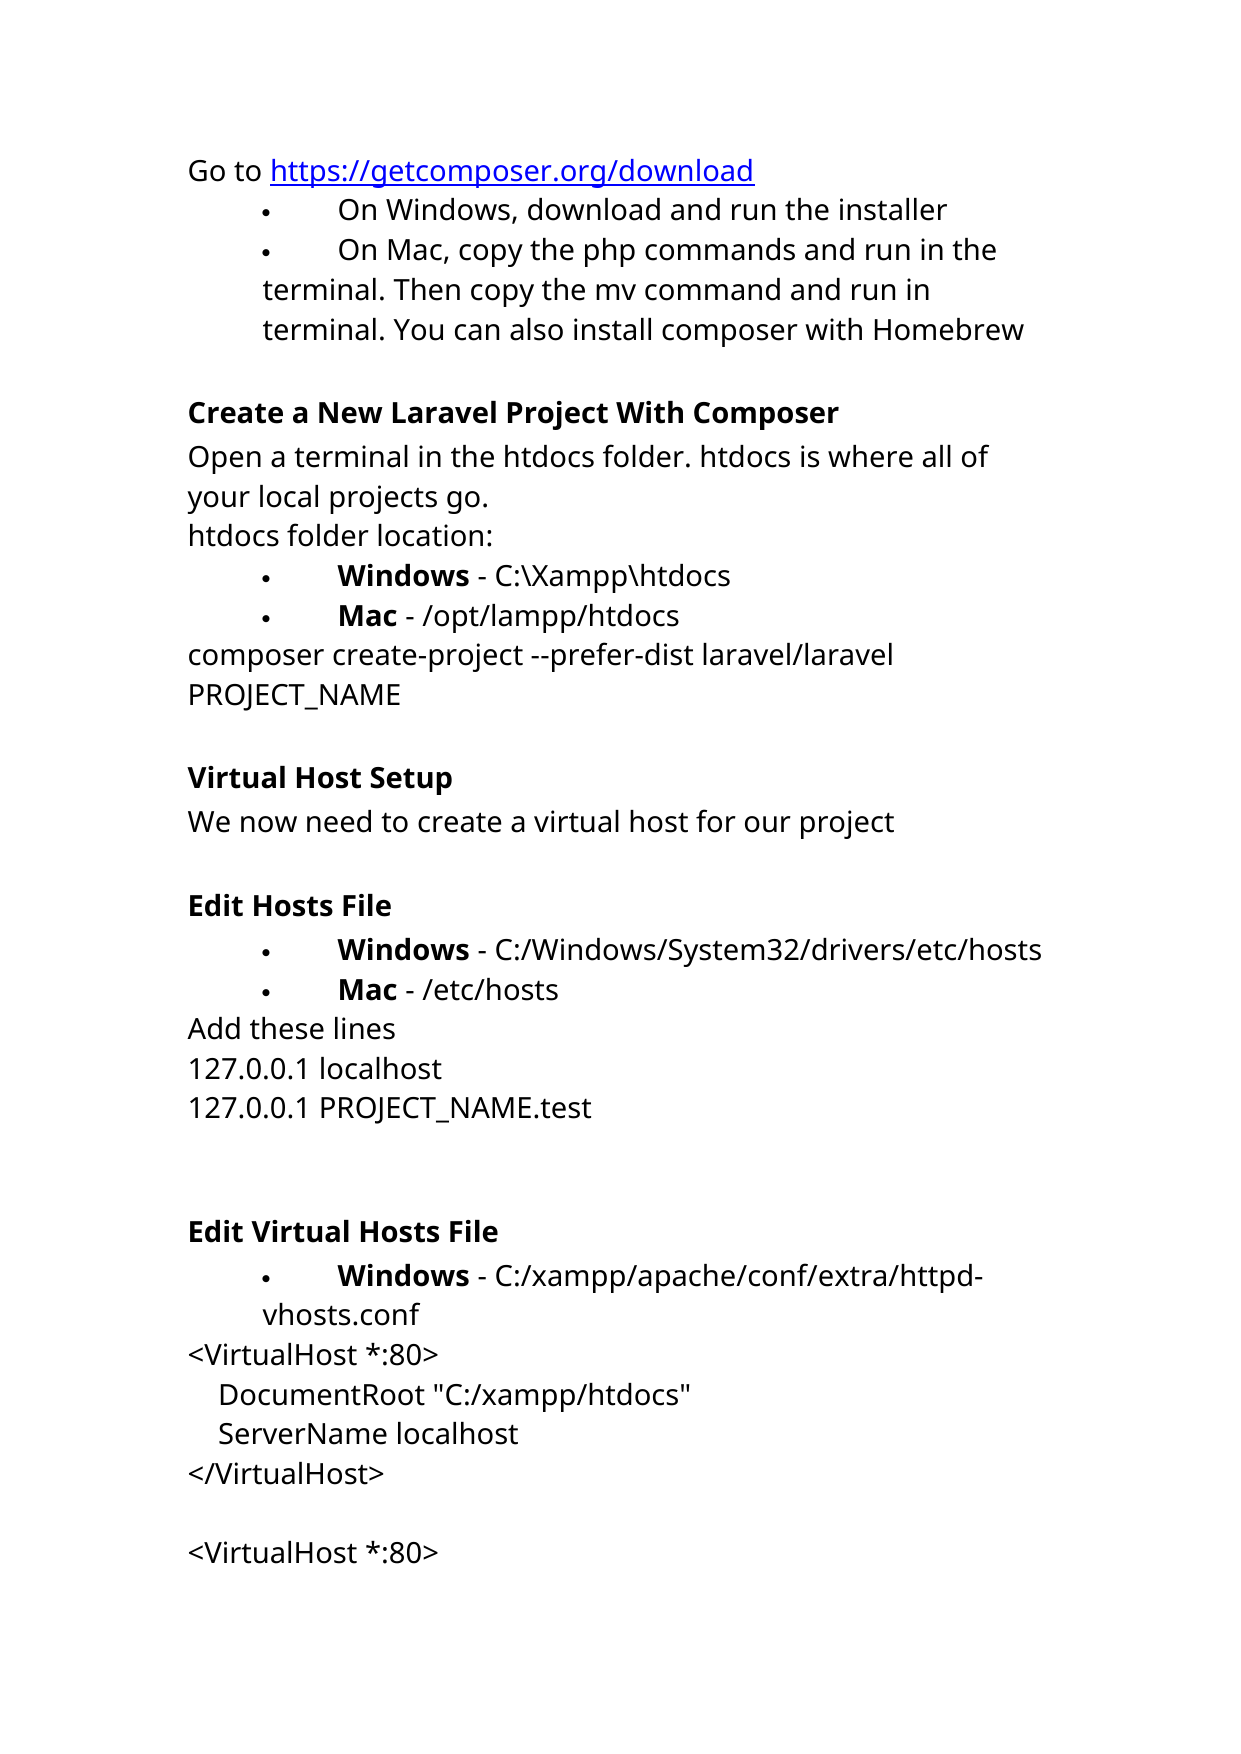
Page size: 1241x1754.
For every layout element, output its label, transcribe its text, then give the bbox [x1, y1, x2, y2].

text Go to https://getcomposer.org/download [187, 150, 1053, 190]
text 127.0.0.1 localhost [187, 1048, 1053, 1088]
text htdocs folder location: [187, 516, 1053, 555]
text Create a New Laravel Project With Composer [187, 392, 1053, 432]
text Edit Hosts File [187, 885, 1053, 925]
list On Mac, copy the php commands and run in the terminal. Then copy the mv command and run in terminal. You can also install composer with Homebrew [262, 229, 1053, 348]
text </VirtualHost> [187, 1453, 1053, 1493]
text Virtual Host Setup [187, 758, 1053, 797]
list Windows - C:/xampp/apache/conf/extra/httpd-vhosts.conf [262, 1255, 1053, 1334]
text DocumentRoot "C:/xampp/htdocs" [187, 1374, 1053, 1414]
text <VirtualHost *:80> [187, 1334, 1053, 1374]
text Add these lines [187, 1008, 1053, 1048]
list Mac - /opt/lampp/htdocs [262, 595, 1053, 634]
text 127.0.0.1 PROJECT_NAME.test [187, 1088, 1053, 1127]
text <VirtualHost *:80> [187, 1533, 1053, 1572]
list On Windows, download and run the installer [262, 190, 1053, 229]
text composer create-project --prefer-dist laravel/laravel PROJECT_NAME [187, 634, 1053, 714]
list Windows - C:/Windows/System32/drivers/etc/hosts [262, 929, 1053, 969]
list Mac - /etc/hosts [262, 969, 1053, 1008]
text ServerName localhost [187, 1414, 1053, 1453]
text Open a terminal in the htdocs folder. htdocs is where all of your local projects go. [187, 436, 1053, 516]
text We now need to create a virtual host for our project [187, 802, 1053, 841]
text Edit Virtual Hosts File [187, 1211, 1053, 1251]
list Windows - C:\Xampp\htdocs [262, 555, 1053, 595]
